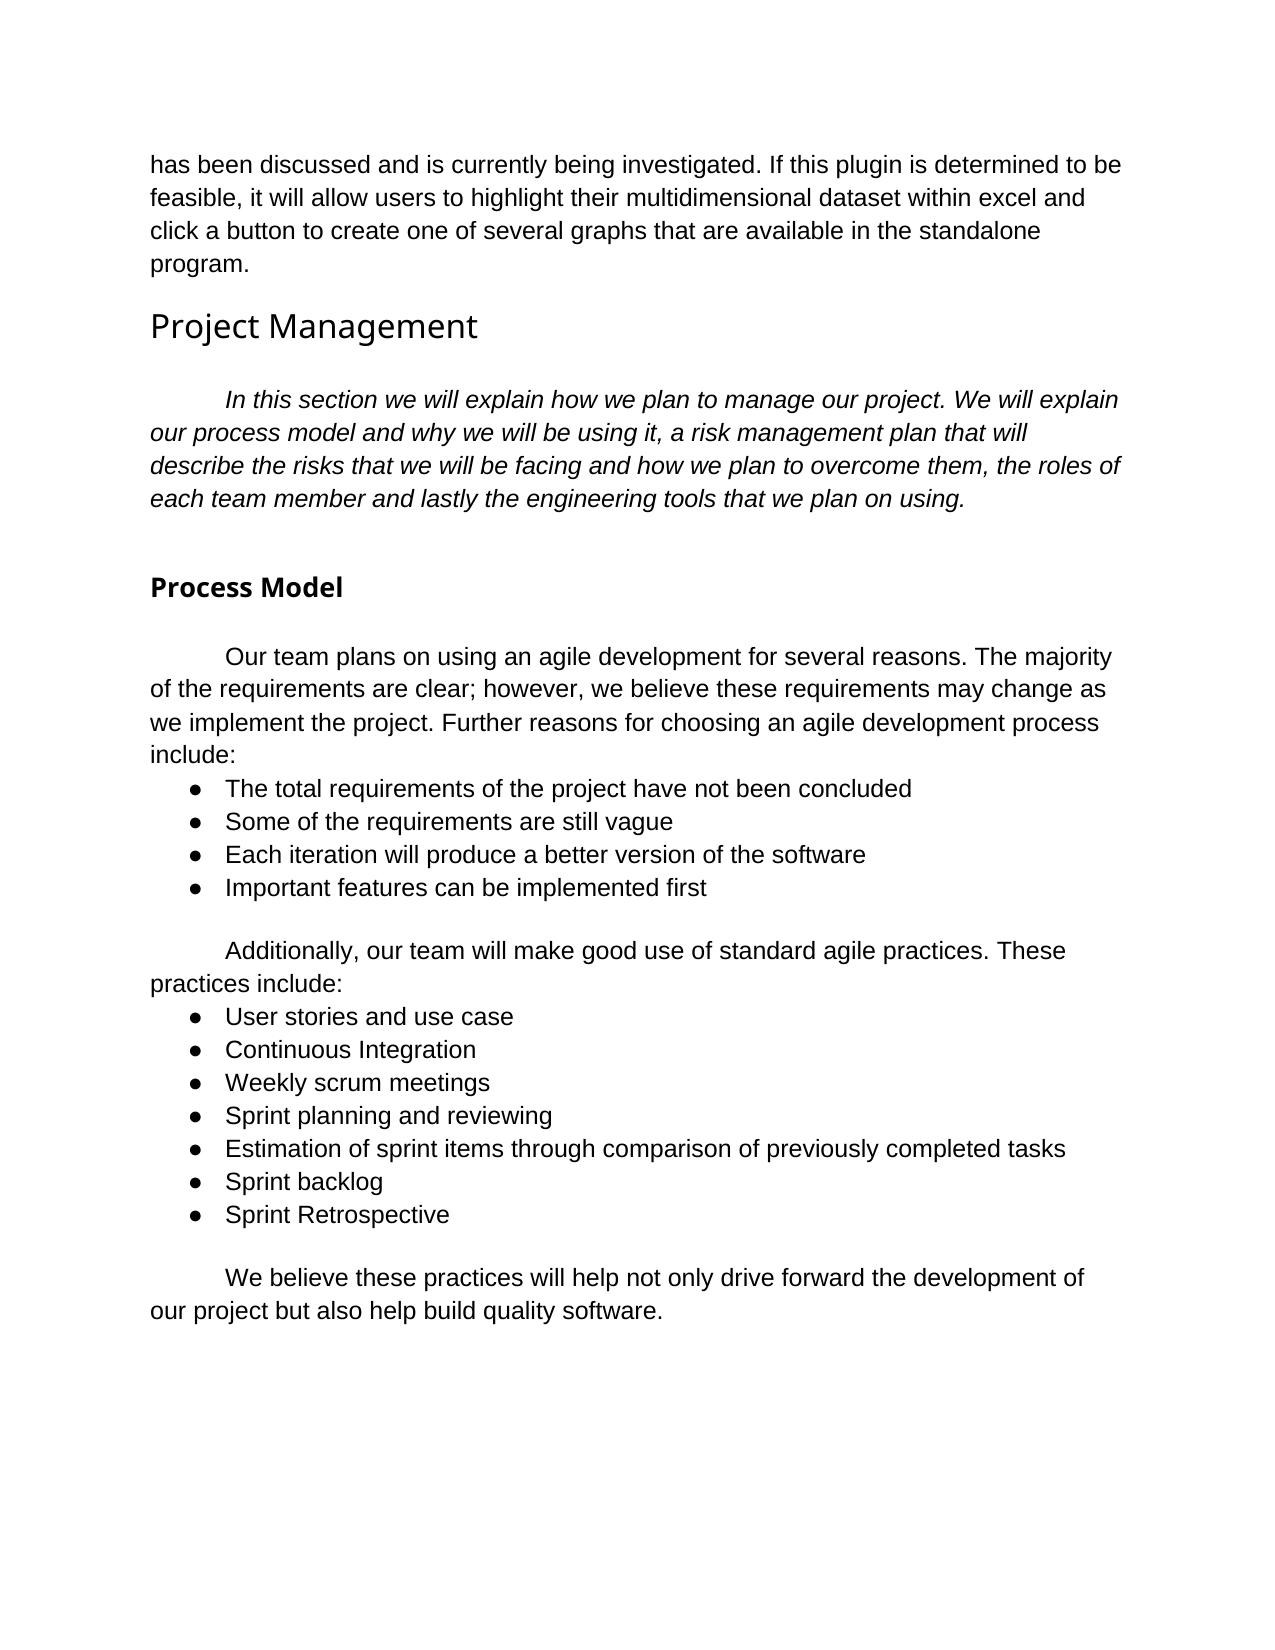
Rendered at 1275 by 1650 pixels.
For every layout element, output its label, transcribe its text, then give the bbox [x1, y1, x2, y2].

text Additionally, our team will make good use of standard agile practices. These practices include: [150, 936, 1125, 998]
list Sprint Retrospective [188, 1200, 1125, 1229]
list Continuous Integration [188, 1035, 1125, 1064]
list Sprint backlog [188, 1167, 1125, 1196]
subtitle Process Model [150, 568, 1125, 605]
list Each iteration will produce a better version of the software [188, 839, 1125, 868]
list Important features can be implemented first [188, 873, 1125, 901]
text Our team plans on using an agile development for several reasons. The majority of the requirements are clear; however, we believe these requirements may change as we implement the project. Further reasons for choosing an agile development process include: [150, 641, 1125, 769]
text In this section we will explain how we plan to manage our project. We will explain our process model and why we will be using it, a risk management plan that will describe the risks that we will be facing and how we plan to overcome them, the roles of each team member and lastly the engineering tools that we plan on using. [150, 385, 1125, 513]
list Weekly scrum meetings [188, 1068, 1125, 1097]
text We believe these practices will help not only drive forward the development of our project but also help build quality software. [150, 1263, 1125, 1325]
list User stories and use case [188, 1002, 1125, 1031]
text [150, 150, 1125, 278]
list The total requirements of the project have not been concluded [188, 773, 1125, 802]
subtitle Project Management [150, 303, 1125, 348]
list Some of the requirements are still vague [188, 807, 1125, 835]
list Sprint planning and reviewing [188, 1101, 1125, 1130]
list Estimation of sprint items through comparison of previously completed tasks [188, 1134, 1125, 1163]
